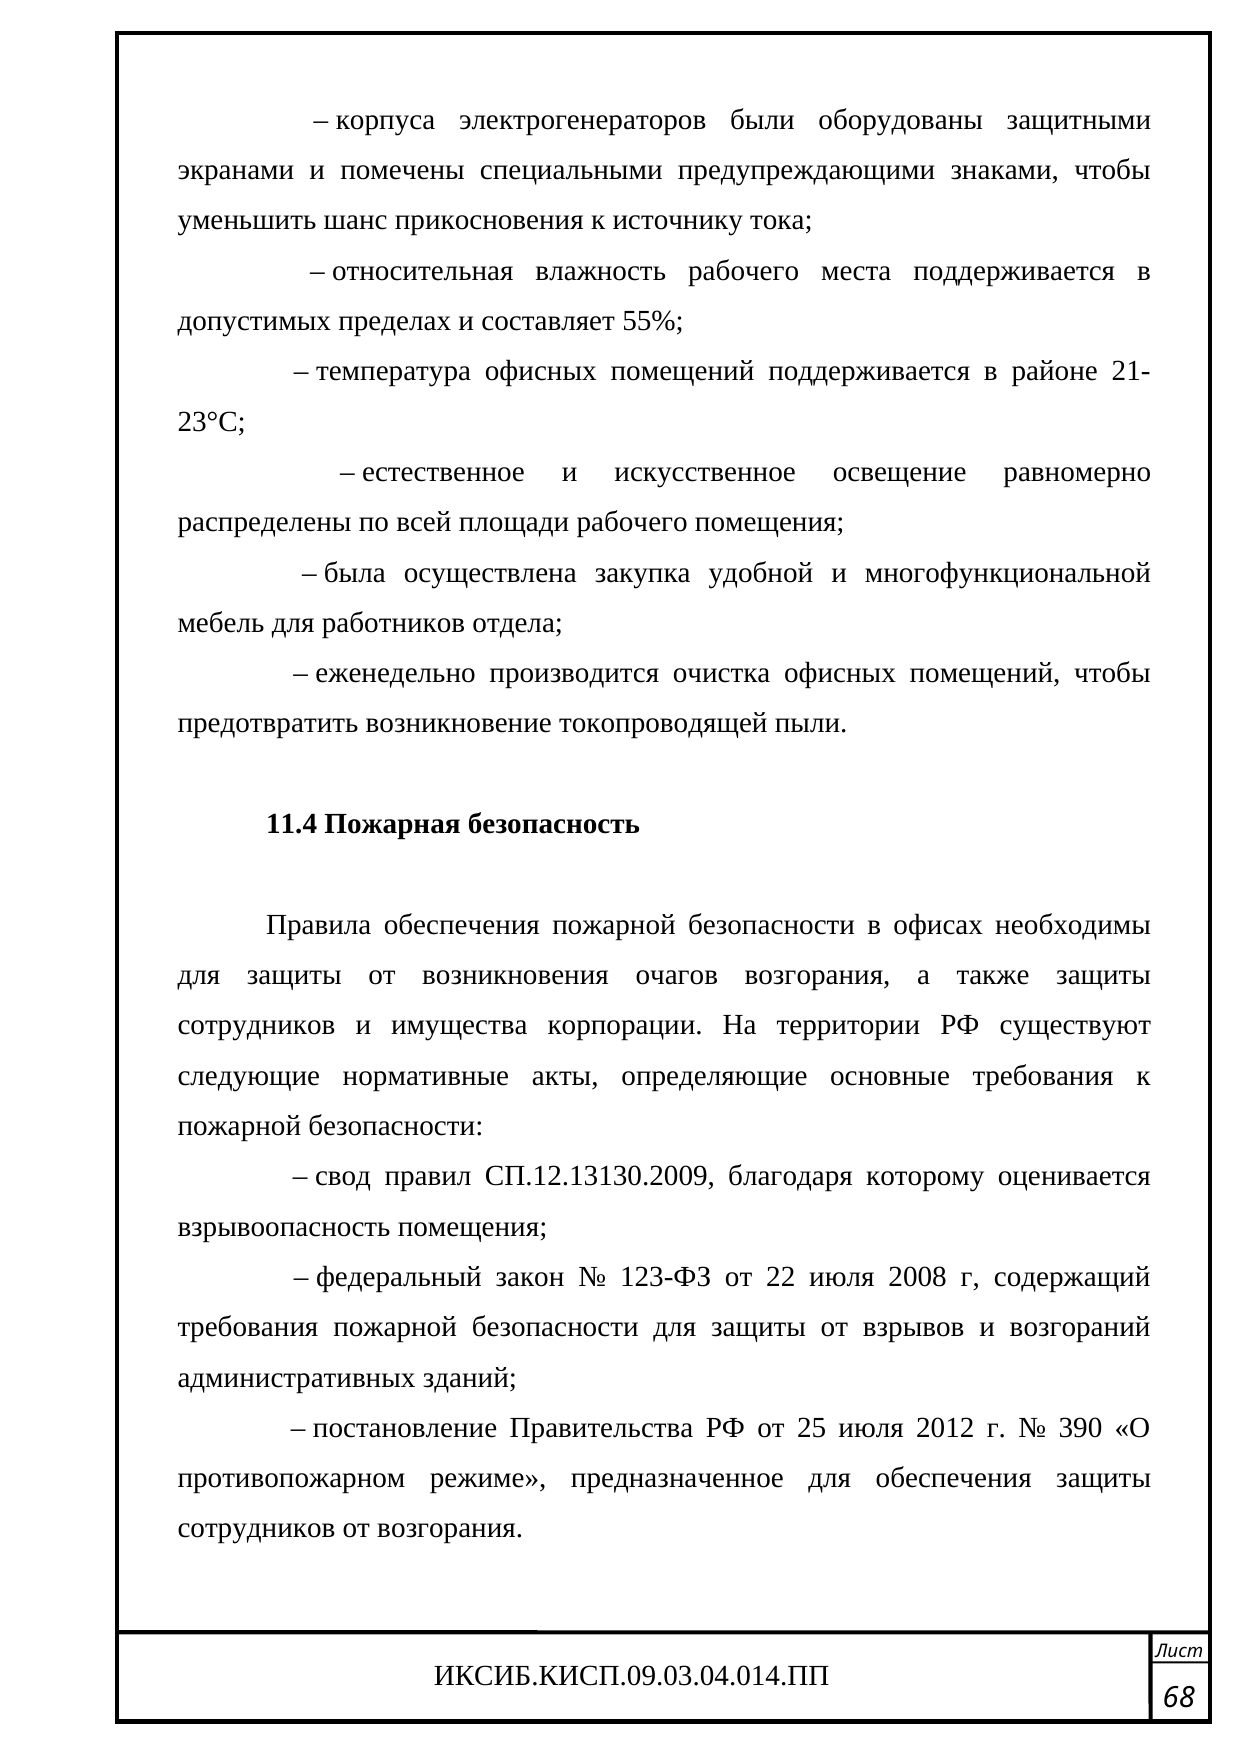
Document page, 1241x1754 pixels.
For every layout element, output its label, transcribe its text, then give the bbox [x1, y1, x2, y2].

text – естественное и искусственное освещение равномерно распределены по всей площади рабочего помещения; [177, 454, 1152, 538]
text – федеральный закон № 123-ФЗ от 22 июля 2008 г, содержащий требования пожарной безопасности для защиты от взрывов и возгораний административных зданий; [177, 1259, 1152, 1393]
text – была осуществлена закупка удобной и многофункциональной мебель для работников отдела; [177, 555, 1152, 638]
text – корпуса электрогенераторов были оборудованы защитными экранами и помечены специальными предупреждающими знаками, чтобы уменьшить шанс прикосновения к источнику тока; [177, 102, 1152, 236]
text – еженедельно производится очистка офисных помещений, чтобы предотвратить возникновение токопроводящей пыли. [177, 655, 1152, 739]
text – относительная влажность рабочего места поддерживается в допустимых пределах и составляет 55%; [177, 253, 1152, 337]
text – температура офисных помещений поддерживается в районе 21-23°С; [177, 353, 1152, 437]
text – свод правил СП.12.13130.2009, благодаря которому оценивается взрывоопасность помещения; [177, 1158, 1152, 1242]
text – постановление Правительства РФ от 25 июля 2012 г. № 390 «О противопожарном режиме», предназначенное для обеспечения защиты сотрудников от возгорания. [177, 1410, 1152, 1544]
text Правила обеспечения пожарной безопасности в офисах необходимы для защиты от возникновения очагов возгорания, а также защиты сотрудников и имущества корпорации. На территории РФ существуют следующие нормативные акты, определяющие основные требования к пожарной безопасности: [177, 907, 1152, 1142]
text 11.4 Пожарная безопасность [177, 806, 1152, 840]
